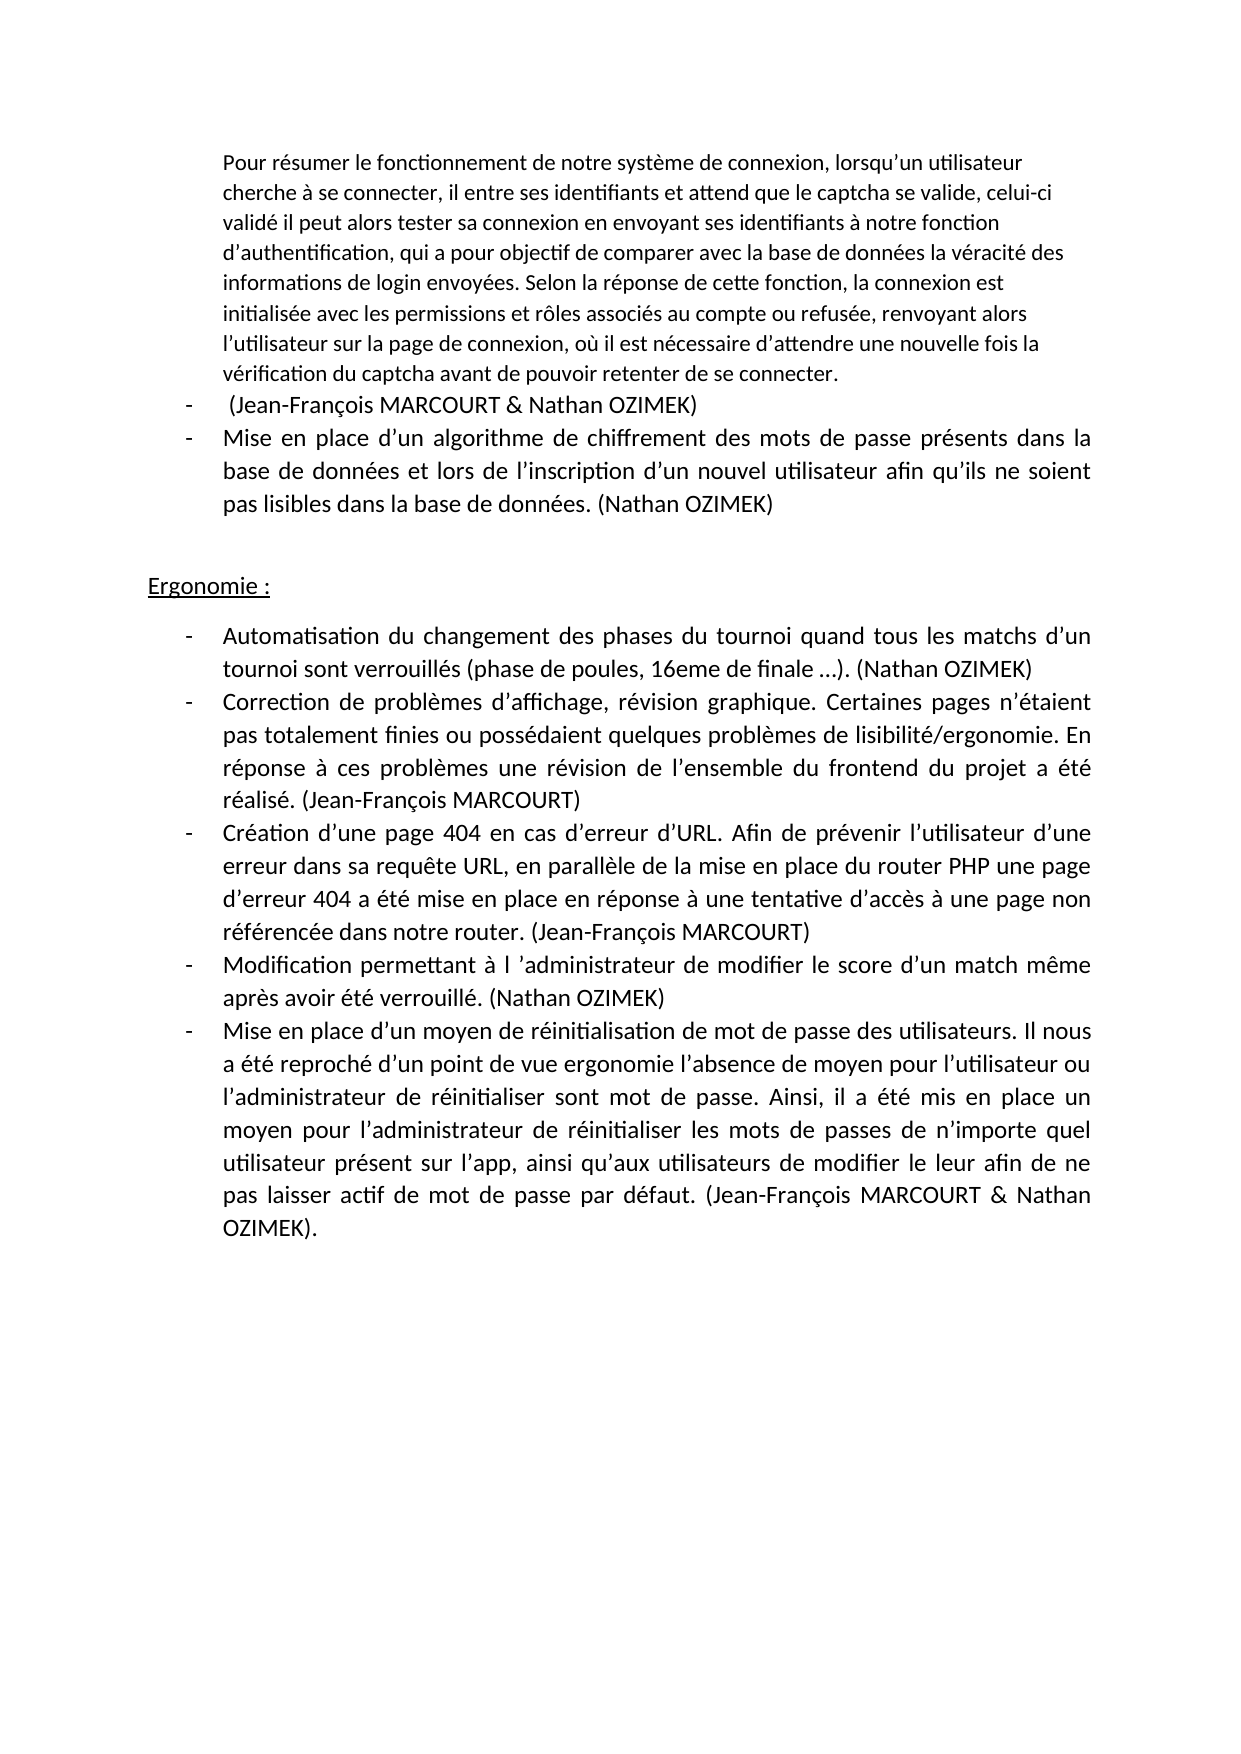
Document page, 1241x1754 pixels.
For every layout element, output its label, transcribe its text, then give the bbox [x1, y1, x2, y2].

list (Jean-François MARCOURT & Nathan OZIMEK) [185, 389, 1093, 420]
list Modification permettant à l ’administrateur de modifier le score d’un match même après avoir été verrouillé. (Nathan OZIMEK) [185, 949, 1093, 1013]
list Pour résumer le fonctionnement de notre système de connexion, lorsqu’un utilisateur cherche à se connecter, il entre ses identifiants et attend que le captcha se valide, celui-ci validé il peut alors tester sa connexion en envoyant ses identifiants à notre fonction d’authentification, qui a pour objectif de comparer avec la base de données la véracité des informations de login envoyées. Selon la réponse de cette fonction, la connexion est initialisée avec les permissions et rôles associés au compte ou refusée, renvoyant alors l’utilisateur sur la page de connexion, où il est nécessaire d’attendre une nouvelle fois la vérification du captcha avant de pouvoir retenter de se connecter. [223, 148, 1093, 387]
list Mise en place d’un moyen de réinitialisation de mot de passe des utilisateurs. Il nous a été reproché d’un point de vue ergonomie l’absence de moyen pour l’utilisateur ou l’administrateur de réinitialiser sont mot de passe. Ainsi, il a été mis en place un moyen pour l’administrateur de réinitialiser les mots de passes de n’importe quel utilisateur présent sur l’app, ainsi qu’aux utilisateurs de modifier le leur afin de ne pas laisser actif de mot de passe par défaut. (Jean-François MARCOURT & Nathan OZIMEK). [185, 1015, 1093, 1243]
list Mise en place d’un algorithme de chiffrement des mots de passe présents dans la base de données et lors de l’inscription d’un nouvel utilisateur afin qu’ils ne soient pas lisibles dans la base de données. (Nathan OZIMEK) [185, 422, 1093, 518]
text Ergonomie : [148, 571, 1093, 601]
list Automatisation du changement des phases du tournoi quand tous les matchs d’un tournoi sont verrouillés (phase de poules, 16eme de finale …). (Nathan OZIMEK) [185, 620, 1093, 683]
list Création d’une page 404 en cas d’erreur d’URL. Afin de prévenir l’utilisateur d’une erreur dans sa requête URL, en parallèle de la mise en place du router PHP une page d’erreur 404 a été mise en place en réponse à une tentative d’accès à une page non référencée dans notre router. (Jean-François MARCOURT) [185, 818, 1093, 947]
list Correction de problèmes d’affichage, révision graphique. Certaines pages n’étaient pas totalement finies ou possédaient quelques problèmes de lisibilité/ergonomie. En réponse à ces problèmes une révision de l’ensemble du frontend du projet a été réalisé. (Jean-François MARCOURT) [185, 686, 1093, 815]
